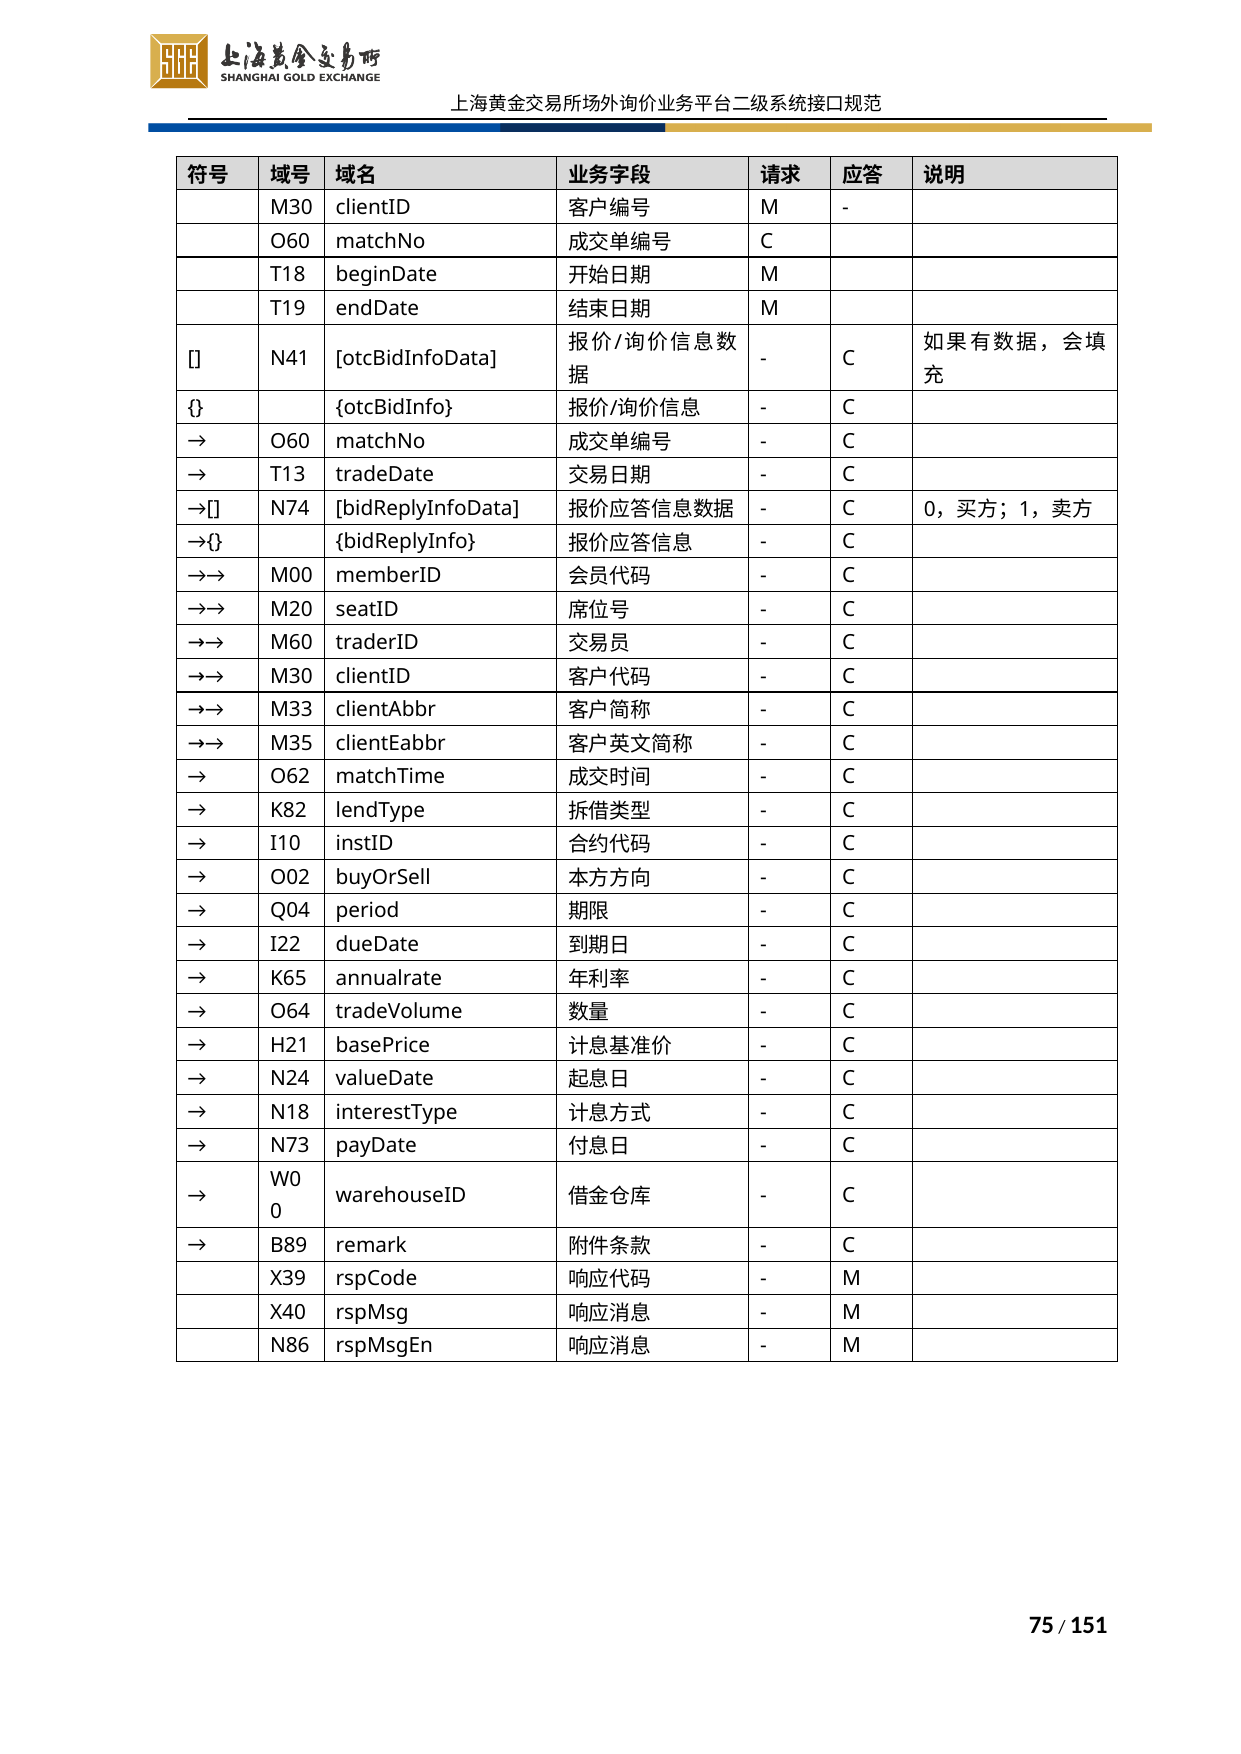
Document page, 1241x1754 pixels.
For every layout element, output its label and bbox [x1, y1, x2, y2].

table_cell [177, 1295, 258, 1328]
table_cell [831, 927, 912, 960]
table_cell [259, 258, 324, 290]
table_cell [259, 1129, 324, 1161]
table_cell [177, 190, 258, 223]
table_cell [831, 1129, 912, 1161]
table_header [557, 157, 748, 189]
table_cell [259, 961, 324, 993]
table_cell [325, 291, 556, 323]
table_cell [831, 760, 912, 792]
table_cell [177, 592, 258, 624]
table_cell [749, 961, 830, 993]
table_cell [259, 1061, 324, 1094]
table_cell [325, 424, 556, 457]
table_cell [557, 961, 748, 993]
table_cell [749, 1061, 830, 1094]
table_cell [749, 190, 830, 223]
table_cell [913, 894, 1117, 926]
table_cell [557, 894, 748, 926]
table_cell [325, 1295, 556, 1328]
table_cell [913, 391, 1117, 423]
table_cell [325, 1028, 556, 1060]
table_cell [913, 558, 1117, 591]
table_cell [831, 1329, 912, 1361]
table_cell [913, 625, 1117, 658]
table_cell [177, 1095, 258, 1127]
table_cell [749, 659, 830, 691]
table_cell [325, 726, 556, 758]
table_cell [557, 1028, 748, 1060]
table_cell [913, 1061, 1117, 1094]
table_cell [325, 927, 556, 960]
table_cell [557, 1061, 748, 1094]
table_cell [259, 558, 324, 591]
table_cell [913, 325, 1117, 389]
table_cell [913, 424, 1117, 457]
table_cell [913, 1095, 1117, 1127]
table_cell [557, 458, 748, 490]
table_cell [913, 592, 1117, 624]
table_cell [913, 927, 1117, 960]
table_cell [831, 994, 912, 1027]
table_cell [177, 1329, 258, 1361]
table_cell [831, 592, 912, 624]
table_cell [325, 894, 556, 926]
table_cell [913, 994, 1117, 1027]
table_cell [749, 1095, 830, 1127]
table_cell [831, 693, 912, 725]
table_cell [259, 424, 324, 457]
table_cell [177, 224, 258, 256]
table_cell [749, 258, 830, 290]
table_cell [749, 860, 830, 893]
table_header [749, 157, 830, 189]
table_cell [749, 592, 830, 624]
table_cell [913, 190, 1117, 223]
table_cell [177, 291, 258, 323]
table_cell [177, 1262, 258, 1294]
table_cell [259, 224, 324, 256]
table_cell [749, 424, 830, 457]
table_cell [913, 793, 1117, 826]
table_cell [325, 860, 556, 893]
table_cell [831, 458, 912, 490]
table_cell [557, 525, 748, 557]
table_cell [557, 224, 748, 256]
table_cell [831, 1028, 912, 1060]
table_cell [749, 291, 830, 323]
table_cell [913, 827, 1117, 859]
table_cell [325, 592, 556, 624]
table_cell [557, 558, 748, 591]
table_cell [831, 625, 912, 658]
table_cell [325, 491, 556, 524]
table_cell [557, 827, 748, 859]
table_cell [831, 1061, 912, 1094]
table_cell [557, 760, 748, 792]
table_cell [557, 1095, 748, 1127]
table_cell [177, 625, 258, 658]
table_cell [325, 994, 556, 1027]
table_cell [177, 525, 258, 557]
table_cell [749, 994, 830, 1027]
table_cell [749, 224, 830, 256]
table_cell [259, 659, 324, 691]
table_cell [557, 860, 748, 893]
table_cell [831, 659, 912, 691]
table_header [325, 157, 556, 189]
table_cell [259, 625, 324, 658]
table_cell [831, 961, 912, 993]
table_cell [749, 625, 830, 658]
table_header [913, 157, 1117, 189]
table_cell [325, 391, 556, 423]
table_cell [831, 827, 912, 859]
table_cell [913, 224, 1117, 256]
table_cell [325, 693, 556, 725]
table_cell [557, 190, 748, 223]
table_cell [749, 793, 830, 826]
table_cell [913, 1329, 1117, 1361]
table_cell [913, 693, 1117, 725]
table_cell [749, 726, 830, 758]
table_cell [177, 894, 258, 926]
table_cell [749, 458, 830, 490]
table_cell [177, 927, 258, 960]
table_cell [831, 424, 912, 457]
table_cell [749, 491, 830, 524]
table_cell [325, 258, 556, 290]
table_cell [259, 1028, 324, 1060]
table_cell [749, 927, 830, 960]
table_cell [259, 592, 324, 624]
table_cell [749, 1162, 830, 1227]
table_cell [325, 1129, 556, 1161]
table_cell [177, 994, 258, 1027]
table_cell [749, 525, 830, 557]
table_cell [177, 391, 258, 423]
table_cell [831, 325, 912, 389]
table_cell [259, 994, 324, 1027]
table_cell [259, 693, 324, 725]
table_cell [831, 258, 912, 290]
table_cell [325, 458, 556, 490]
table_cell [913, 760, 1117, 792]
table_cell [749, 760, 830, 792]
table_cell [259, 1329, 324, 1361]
picture [148, 34, 1152, 132]
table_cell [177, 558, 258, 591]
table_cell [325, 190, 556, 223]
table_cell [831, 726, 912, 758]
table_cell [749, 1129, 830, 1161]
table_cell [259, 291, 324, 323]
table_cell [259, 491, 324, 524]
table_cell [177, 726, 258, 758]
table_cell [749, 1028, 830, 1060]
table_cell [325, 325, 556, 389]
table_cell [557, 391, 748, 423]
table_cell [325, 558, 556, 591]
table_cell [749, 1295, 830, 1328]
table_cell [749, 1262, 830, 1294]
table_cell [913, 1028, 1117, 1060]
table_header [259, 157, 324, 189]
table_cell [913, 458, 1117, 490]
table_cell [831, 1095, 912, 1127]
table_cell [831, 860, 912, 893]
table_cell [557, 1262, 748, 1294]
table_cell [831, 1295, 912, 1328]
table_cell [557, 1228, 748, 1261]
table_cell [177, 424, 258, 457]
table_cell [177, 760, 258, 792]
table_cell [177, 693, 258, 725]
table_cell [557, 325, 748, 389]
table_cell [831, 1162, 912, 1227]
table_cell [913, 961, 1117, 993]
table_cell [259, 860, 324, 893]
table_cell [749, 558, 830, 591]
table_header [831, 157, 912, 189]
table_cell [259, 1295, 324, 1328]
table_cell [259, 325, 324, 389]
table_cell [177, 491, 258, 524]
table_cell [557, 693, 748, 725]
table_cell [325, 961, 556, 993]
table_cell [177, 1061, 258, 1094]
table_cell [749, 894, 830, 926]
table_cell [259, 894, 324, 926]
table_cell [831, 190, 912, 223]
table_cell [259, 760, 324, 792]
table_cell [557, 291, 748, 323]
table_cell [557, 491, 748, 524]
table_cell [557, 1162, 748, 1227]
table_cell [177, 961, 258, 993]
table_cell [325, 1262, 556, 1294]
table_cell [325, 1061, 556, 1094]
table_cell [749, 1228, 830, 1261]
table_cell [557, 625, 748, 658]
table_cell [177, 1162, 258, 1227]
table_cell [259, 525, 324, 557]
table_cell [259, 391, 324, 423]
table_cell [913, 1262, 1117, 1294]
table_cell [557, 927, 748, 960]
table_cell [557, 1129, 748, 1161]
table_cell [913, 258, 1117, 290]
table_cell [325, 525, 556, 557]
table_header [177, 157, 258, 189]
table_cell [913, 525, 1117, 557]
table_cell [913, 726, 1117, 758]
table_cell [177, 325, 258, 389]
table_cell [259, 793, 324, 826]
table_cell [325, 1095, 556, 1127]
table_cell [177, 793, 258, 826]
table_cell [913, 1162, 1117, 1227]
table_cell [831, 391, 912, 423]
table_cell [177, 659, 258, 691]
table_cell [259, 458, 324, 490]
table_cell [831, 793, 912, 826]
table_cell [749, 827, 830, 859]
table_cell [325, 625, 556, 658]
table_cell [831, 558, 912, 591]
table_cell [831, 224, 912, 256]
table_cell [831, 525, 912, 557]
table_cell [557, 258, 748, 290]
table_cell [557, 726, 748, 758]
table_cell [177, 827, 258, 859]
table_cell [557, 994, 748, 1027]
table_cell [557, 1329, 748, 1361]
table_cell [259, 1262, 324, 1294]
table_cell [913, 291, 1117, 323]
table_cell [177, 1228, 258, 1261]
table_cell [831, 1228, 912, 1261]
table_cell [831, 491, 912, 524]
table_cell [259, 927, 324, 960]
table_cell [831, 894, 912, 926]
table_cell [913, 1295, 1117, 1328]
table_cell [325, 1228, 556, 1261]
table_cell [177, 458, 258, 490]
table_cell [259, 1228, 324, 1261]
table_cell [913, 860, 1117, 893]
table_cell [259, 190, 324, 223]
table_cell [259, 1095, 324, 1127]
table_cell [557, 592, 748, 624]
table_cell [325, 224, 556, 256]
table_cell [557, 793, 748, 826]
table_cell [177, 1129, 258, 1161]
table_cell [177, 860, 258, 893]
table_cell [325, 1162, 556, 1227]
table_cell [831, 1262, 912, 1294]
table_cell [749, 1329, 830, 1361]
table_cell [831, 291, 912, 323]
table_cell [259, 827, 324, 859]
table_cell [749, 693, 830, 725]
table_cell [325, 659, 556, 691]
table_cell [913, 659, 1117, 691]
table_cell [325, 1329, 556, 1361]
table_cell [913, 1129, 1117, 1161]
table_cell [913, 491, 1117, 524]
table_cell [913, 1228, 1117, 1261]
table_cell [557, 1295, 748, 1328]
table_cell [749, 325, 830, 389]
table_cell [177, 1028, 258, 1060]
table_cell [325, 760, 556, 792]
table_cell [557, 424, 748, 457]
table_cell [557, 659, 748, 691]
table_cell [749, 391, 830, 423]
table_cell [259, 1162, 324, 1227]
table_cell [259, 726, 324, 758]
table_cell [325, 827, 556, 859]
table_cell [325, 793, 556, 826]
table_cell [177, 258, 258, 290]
